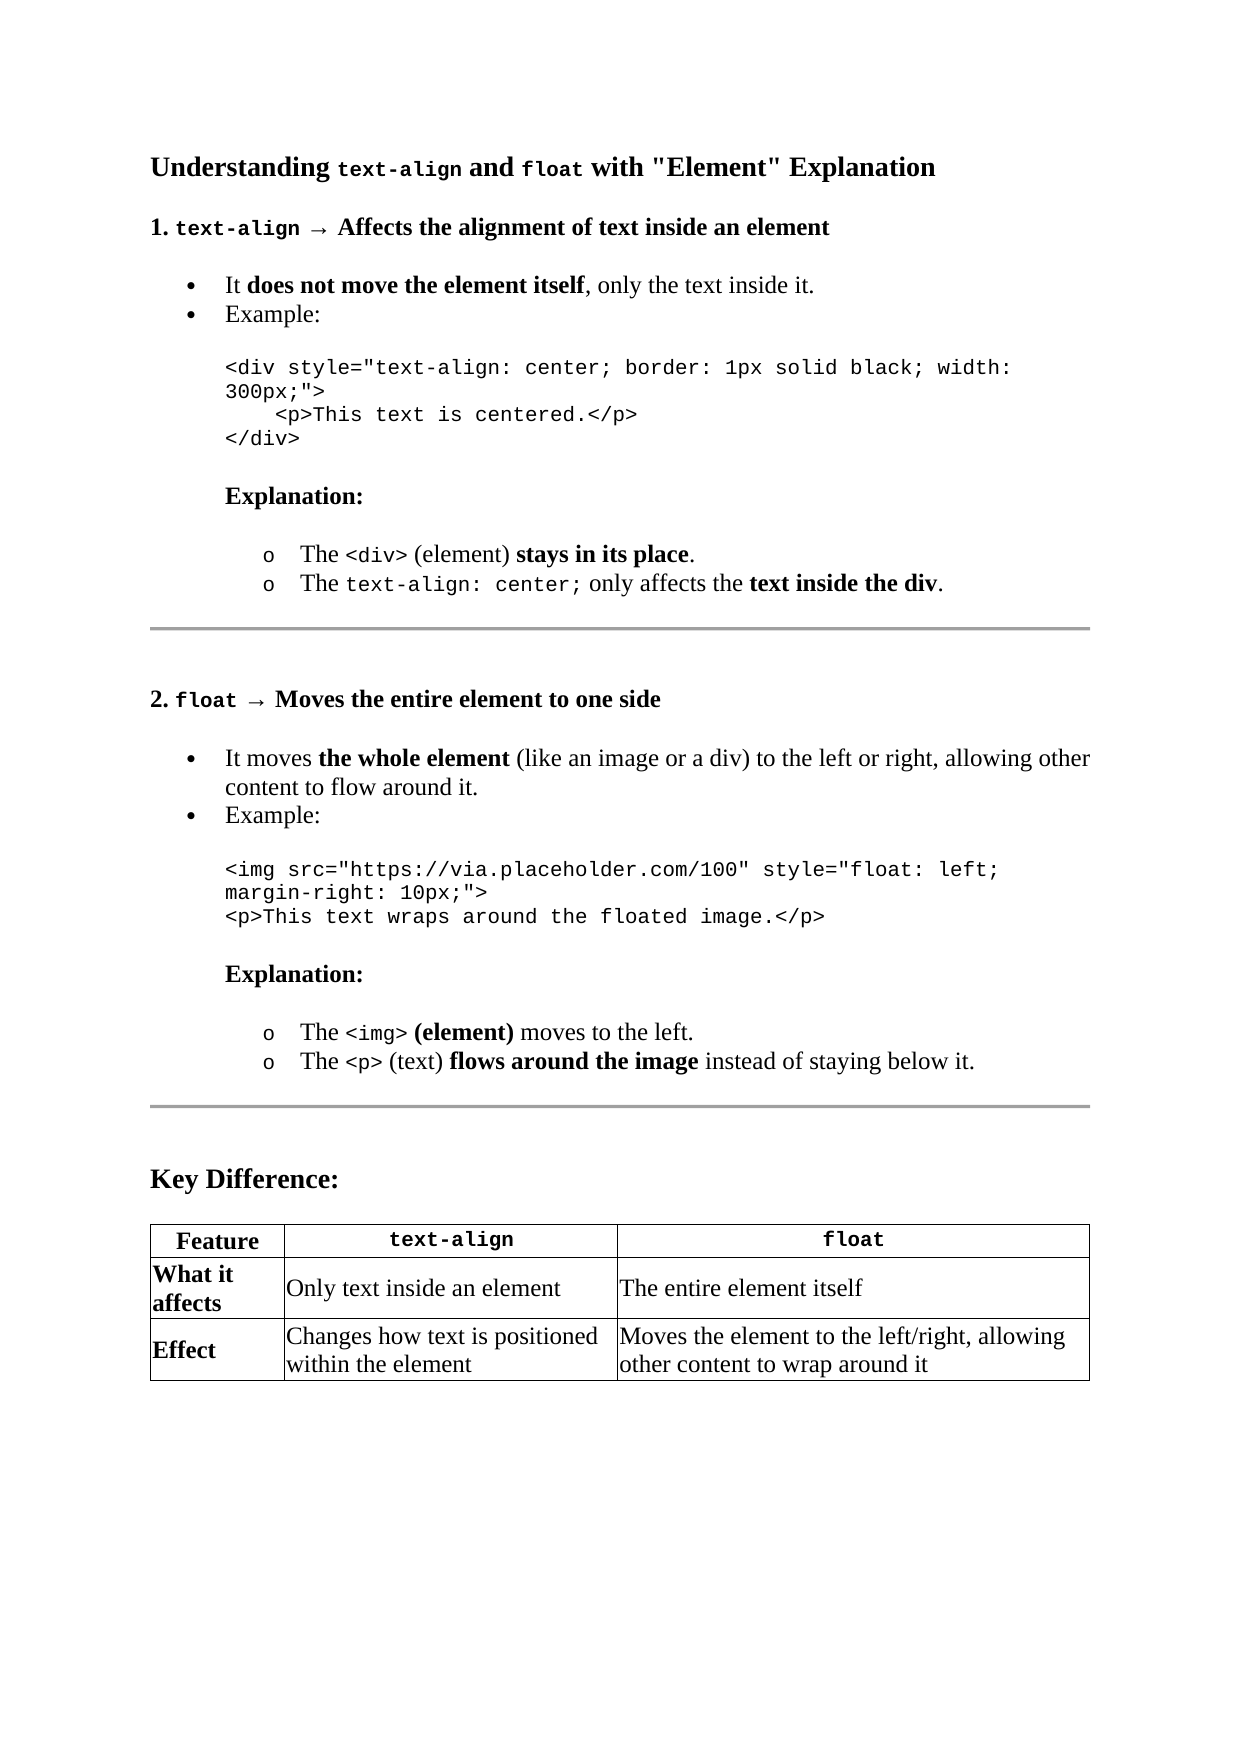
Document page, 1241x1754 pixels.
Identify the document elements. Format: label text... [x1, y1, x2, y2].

table_cell The entire element itself [618, 1258, 1089, 1318]
table_header float [618, 1225, 1089, 1257]
list It does not move the element itself, only the text inside it. [187, 271, 1090, 299]
text Key Difference: [150, 1162, 1090, 1194]
table_cell Changes how text is positioned within the element [285, 1319, 617, 1380]
list The text-align: center; only affects the text inside the div. [262, 568, 1090, 598]
table_header text-align [285, 1225, 617, 1257]
table_cell Effect [151, 1319, 284, 1380]
list Example: [187, 801, 1090, 829]
text <p>This text wraps around the floated image.</p> [225, 906, 1090, 929]
list The <p> (text) flows around the image instead of staying below it. [262, 1046, 1090, 1076]
text <p>This text is centered.</p> [225, 404, 1090, 428]
text Explanation: [225, 481, 1090, 510]
list It moves the whole element (like an image or a div) to the left or right, allowing other content to flow around it. [187, 743, 1090, 801]
text 2. float → Moves the entire element to one side [150, 684, 1090, 714]
table_cell What it affects [151, 1258, 284, 1318]
list The <img> (element) moves to the left. [262, 1017, 1090, 1046]
text <img src="https://via.placeholder.com/100" style="float: left; margin-right: 10px;"> [225, 858, 1090, 906]
table_cell Moves the element to the left/right, allowing other content to wrap around it [618, 1319, 1089, 1380]
text </div> [225, 428, 1090, 452]
list The <div> (element) stays in its place. [262, 539, 1090, 568]
list Example: [187, 299, 1090, 328]
table_header Feature [151, 1225, 284, 1257]
text 1. text-align → Affects the alignment of text inside an element [150, 212, 1090, 241]
text <div style="text-align: center; border: 1px solid black; width: 300px;"> [225, 357, 1090, 404]
text Understanding text-align and float with "Element" Explanation [150, 150, 1090, 183]
table_cell Only text inside an element [285, 1258, 617, 1318]
text Explanation: [225, 959, 1090, 987]
